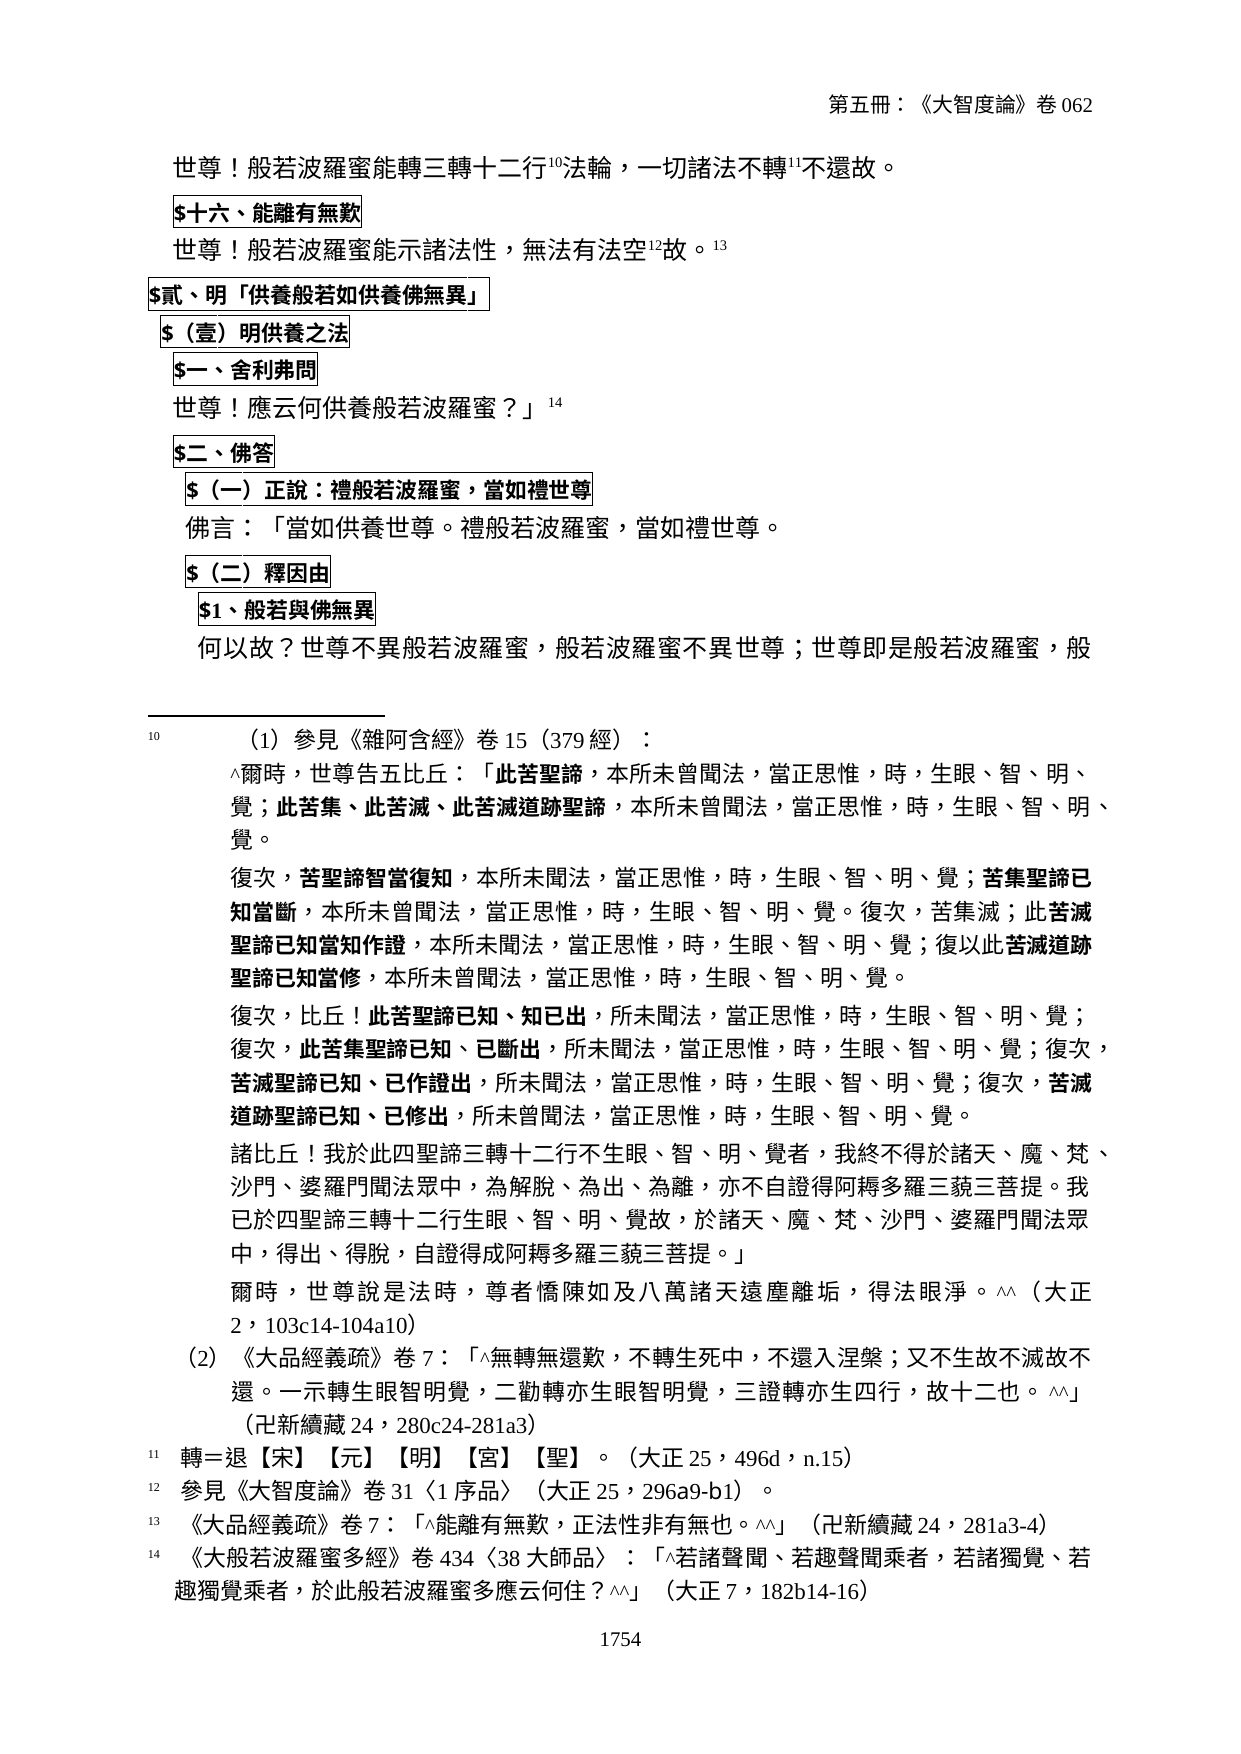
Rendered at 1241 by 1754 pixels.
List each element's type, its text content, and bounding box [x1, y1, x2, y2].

text 世尊！般若波羅蜜能示諸法性，無法有法空故。 [173, 230, 1092, 268]
text 世尊！般若波羅蜜能轉三轉十二行法輪，一切諸法不轉不還故。 [173, 148, 1092, 185]
text $貳、明「供養般若如供養佛無異」 [148, 275, 1092, 313]
text $（二）釋因由 [185, 553, 1092, 590]
text $二、佛答 [173, 433, 1092, 470]
text $一、舍利弗問 [173, 350, 1092, 388]
text 世尊！應云何供養般若波羅蜜？」 [173, 388, 1092, 425]
text 佛言：「當如供養世尊。禮般若波羅蜜，當如禮世尊。 [185, 508, 1092, 545]
text $（一）正說：禮般若波羅蜜，當如禮世尊 [185, 470, 1092, 508]
text 何以故？世尊不異般若波羅蜜，般若波羅蜜不異世尊；世尊即是般若波羅蜜，般若波羅蜜即是世尊。 [198, 628, 1092, 665]
text $（壹）明供養之法 [160, 313, 1092, 350]
text $十六、能離有無歎 [173, 193, 1092, 230]
text $1、般若與佛無異 [198, 590, 1092, 628]
